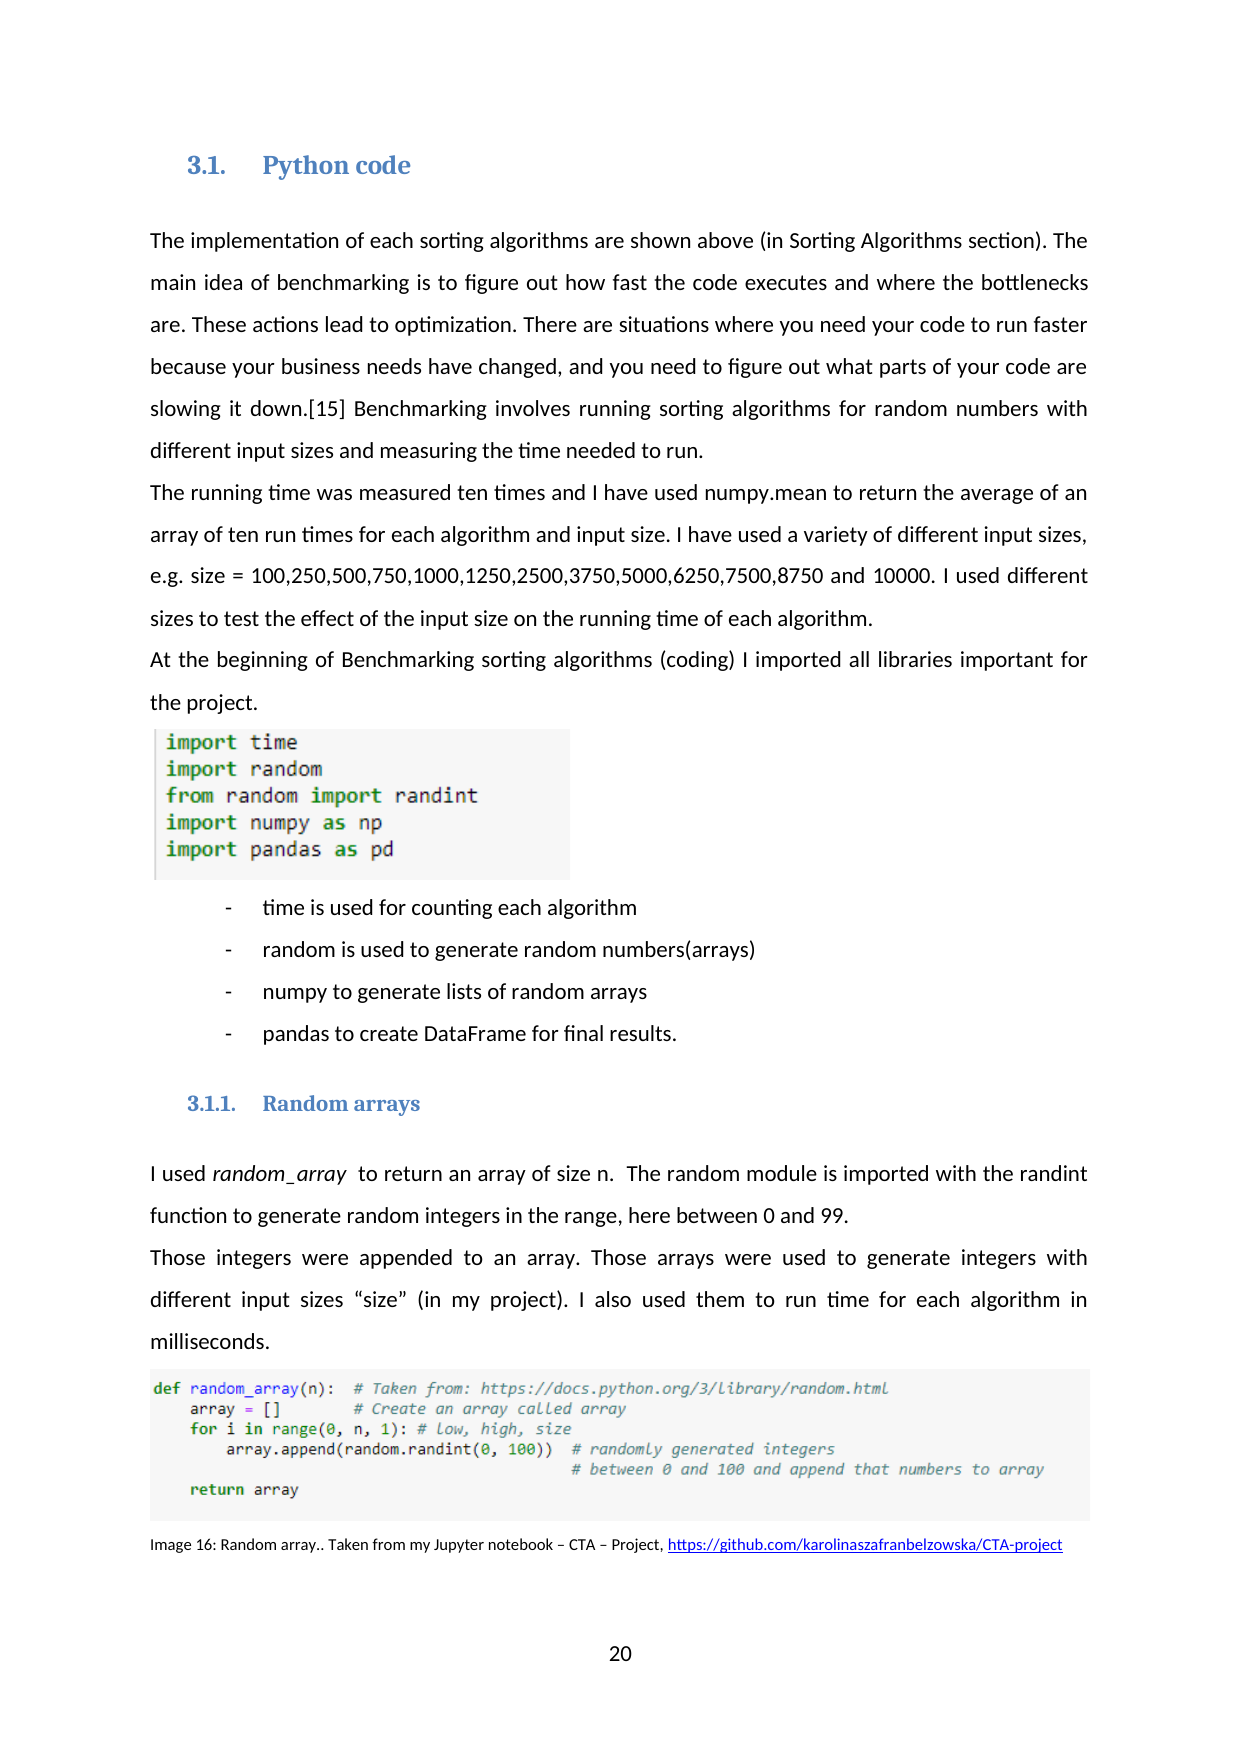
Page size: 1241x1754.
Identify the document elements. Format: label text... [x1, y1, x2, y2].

subtitle Random arrays [187, 1091, 1090, 1117]
text At the beginning of Benchmarking sorting algorithms (coding) I imported all libraries important for the project. [150, 646, 1090, 716]
text I used random_array to return an array of size n. The random module is imported with the randint function to generate random integers in the range, here between 0 and 99. [150, 1159, 1090, 1229]
list pandas to create DataFrame for final results. [225, 1019, 1090, 1047]
list numpy to generate lists of random arrays [225, 977, 1090, 1006]
subtitle Python code [187, 150, 1090, 181]
list time is used for counting each algorithm [225, 893, 1090, 922]
text The running time was measured ten times and I have used numpy.mean to return the average of an array of ten run times for each algorithm and input size. I have used a variety of different input sizes, e.g. size = 100,250,500,750,1000,1250,2500,3750,5000,6250,7500,8750 and 10000. I used different sizes to test the effect of the input size on the running time of each algorithm. [150, 478, 1090, 632]
text Those integers were appended to an array. Those arrays were used to generate integers with different input sizes “size” (in my project). I also used them to run time for each algorithm in milliseconds. [150, 1243, 1090, 1355]
text Image 16: Random array.. Taken from my Jupyter notebook – CTA – Project, https://github.com/karolinaszafranbelzowska/CTA-project [150, 1534, 1090, 1554]
picture [150, 1369, 1091, 1521]
picture [150, 729, 571, 880]
list random is used to generate random numbers(arrays) [225, 936, 1090, 963]
text The implementation of each sorting algorithms are shown above (in Sorting Algorithms section). The main idea of benchmarking is to figure out how fast the code executes and where the bottlenecks are. These actions lead to optimization. There are situations where you need your code to run faster because your business needs have changed, and you need to figure out what parts of your code are slowing it down.[15] Benchmarking involves running sorting algorithms for random numbers with different input sizes and measuring the time needed to run. [150, 226, 1090, 464]
